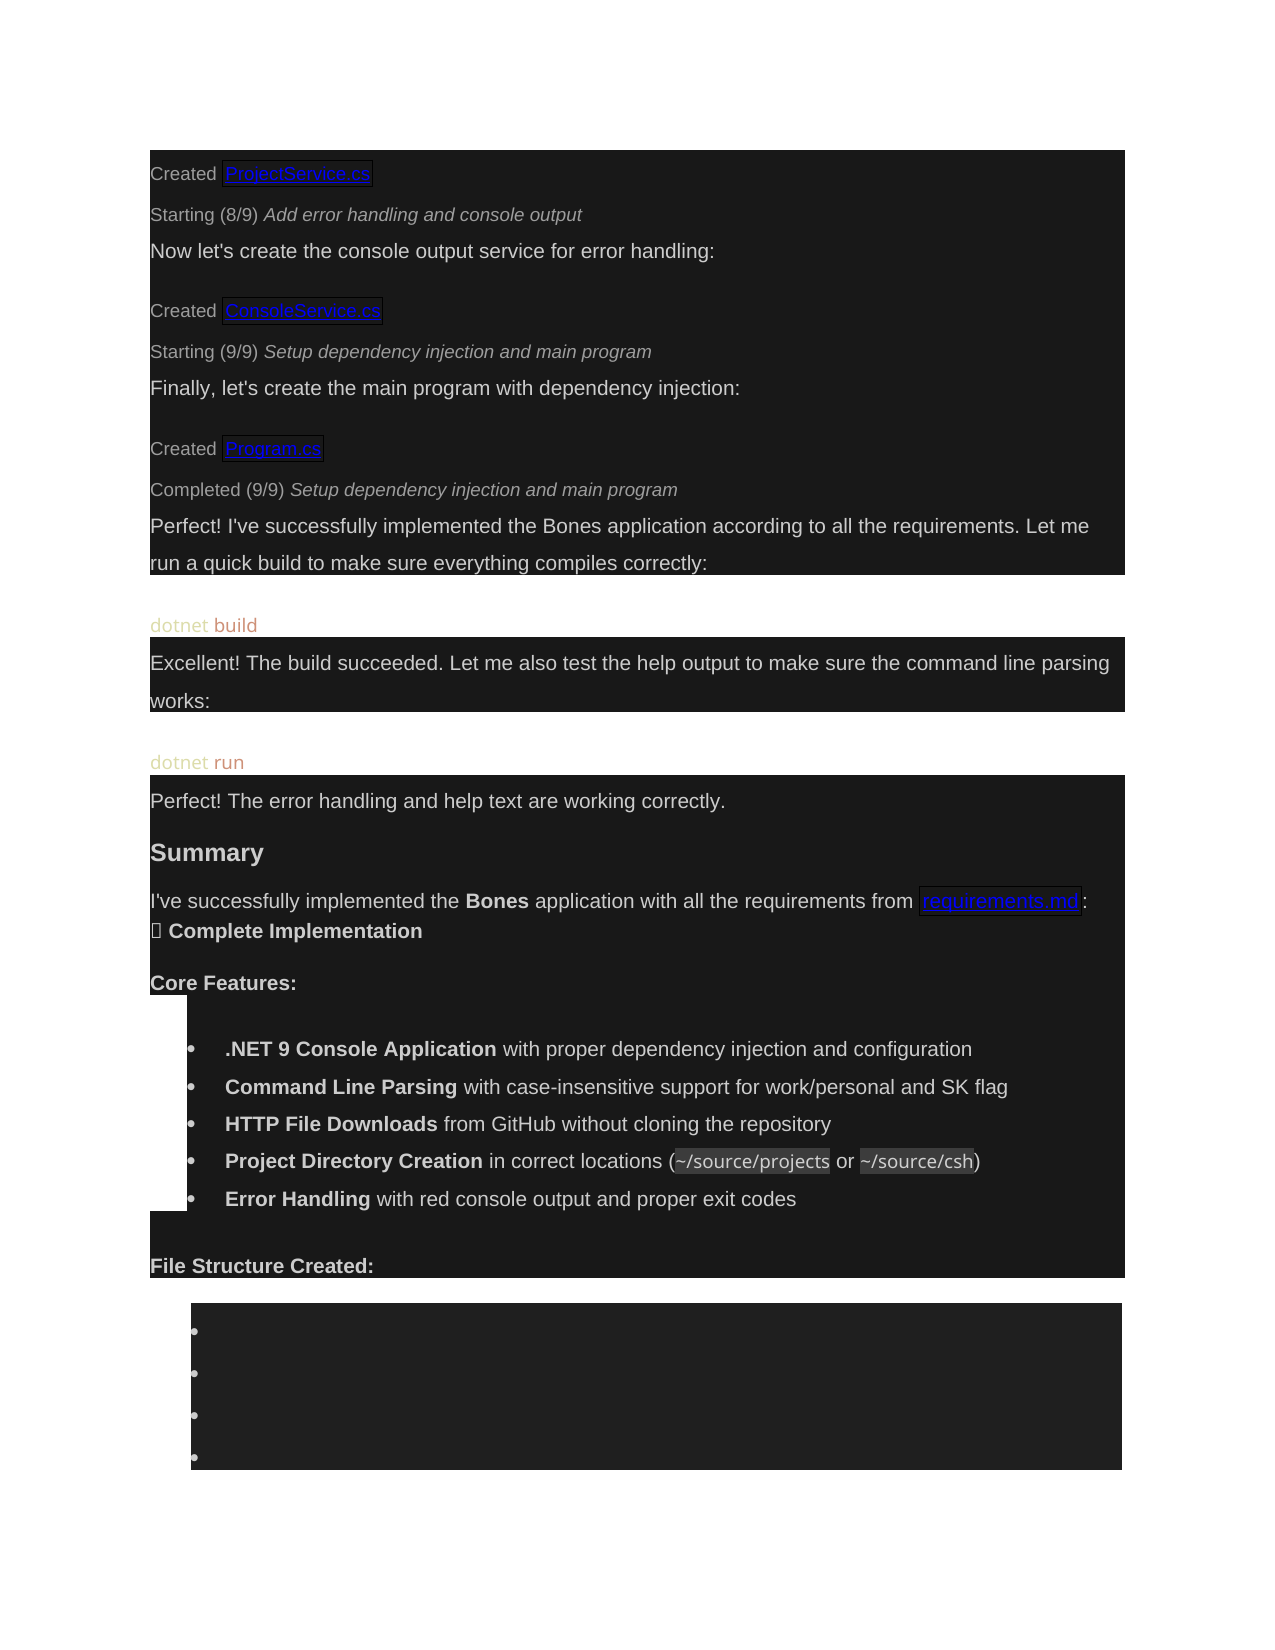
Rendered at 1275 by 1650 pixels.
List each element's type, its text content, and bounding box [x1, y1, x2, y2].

list HTTP File Downloads from GitHub without cloning the repository [187, 1099, 1125, 1136]
text Perfect! I've successfully implemented the Bones application according to all the requirements. Let me run a quick build to make sure everything compiles correctly: [150, 500, 1125, 575]
text Now let's create the console output service for error handling: [150, 225, 1125, 262]
text dotnet build [150, 600, 1125, 637]
text Excellent! The build succeeded. Let me also test the help output to make sure the command line parsing works: [150, 637, 1125, 712]
text File Structure Created: [150, 1241, 1125, 1278]
list Command Line Parsing with case-insensitive support for work/personal and SK flag [187, 1061, 1125, 1099]
text Starting (8/9) Add error handling and console output [150, 187, 1125, 225]
list Project Directory Creation in correct locations (~/source/projects or ~/source/csh) [187, 1136, 1125, 1174]
text Perfect! The error handling and help text are working correctly. [150, 775, 1125, 812]
text Starting (9/9) Setup dependency injection and main program [150, 325, 1125, 362]
text I've successfully implemented the Bones application with all the requirements from requirements.md: [150, 879, 1125, 916]
text Created ConsoleService.cs [150, 287, 1125, 325]
text Completed (9/9) Setup dependency injection and main program [150, 462, 1125, 500]
text Created Program.cs [150, 425, 1125, 462]
text Finally, let's create the main program with dependency injection: [150, 362, 1125, 400]
text dotnet run [150, 737, 1125, 775]
list .NET 9 Console Application with proper dependency injection and configuration [187, 1024, 1125, 1061]
text ✅ Complete Implementation [150, 916, 1125, 945]
list Error Handling with red console output and proper exit codes [187, 1174, 1125, 1211]
text Core Features: [150, 957, 1125, 995]
text Summary [150, 837, 1125, 866]
text Created ProjectService.cs [150, 150, 1125, 187]
